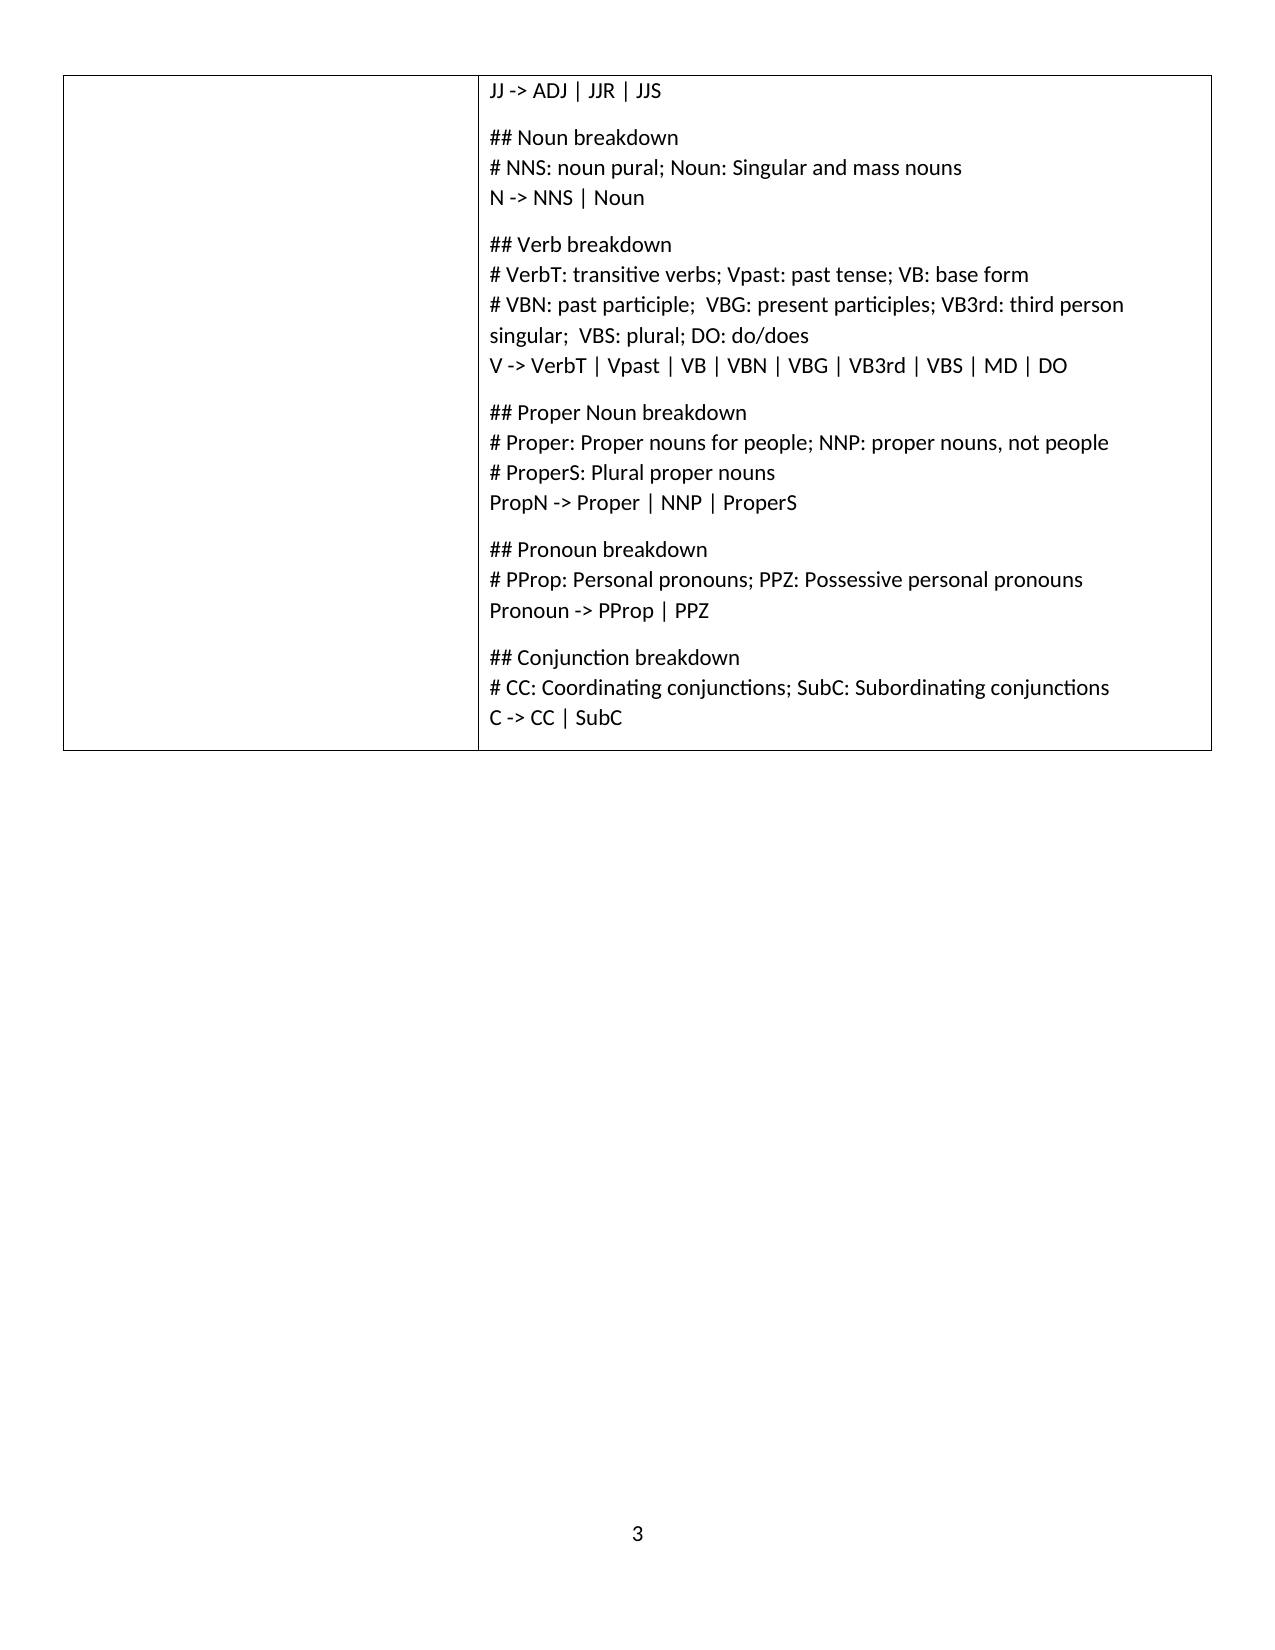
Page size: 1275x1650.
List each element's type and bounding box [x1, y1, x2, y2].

table_cell [479, 76, 1211, 750]
table_cell [64, 76, 478, 750]
